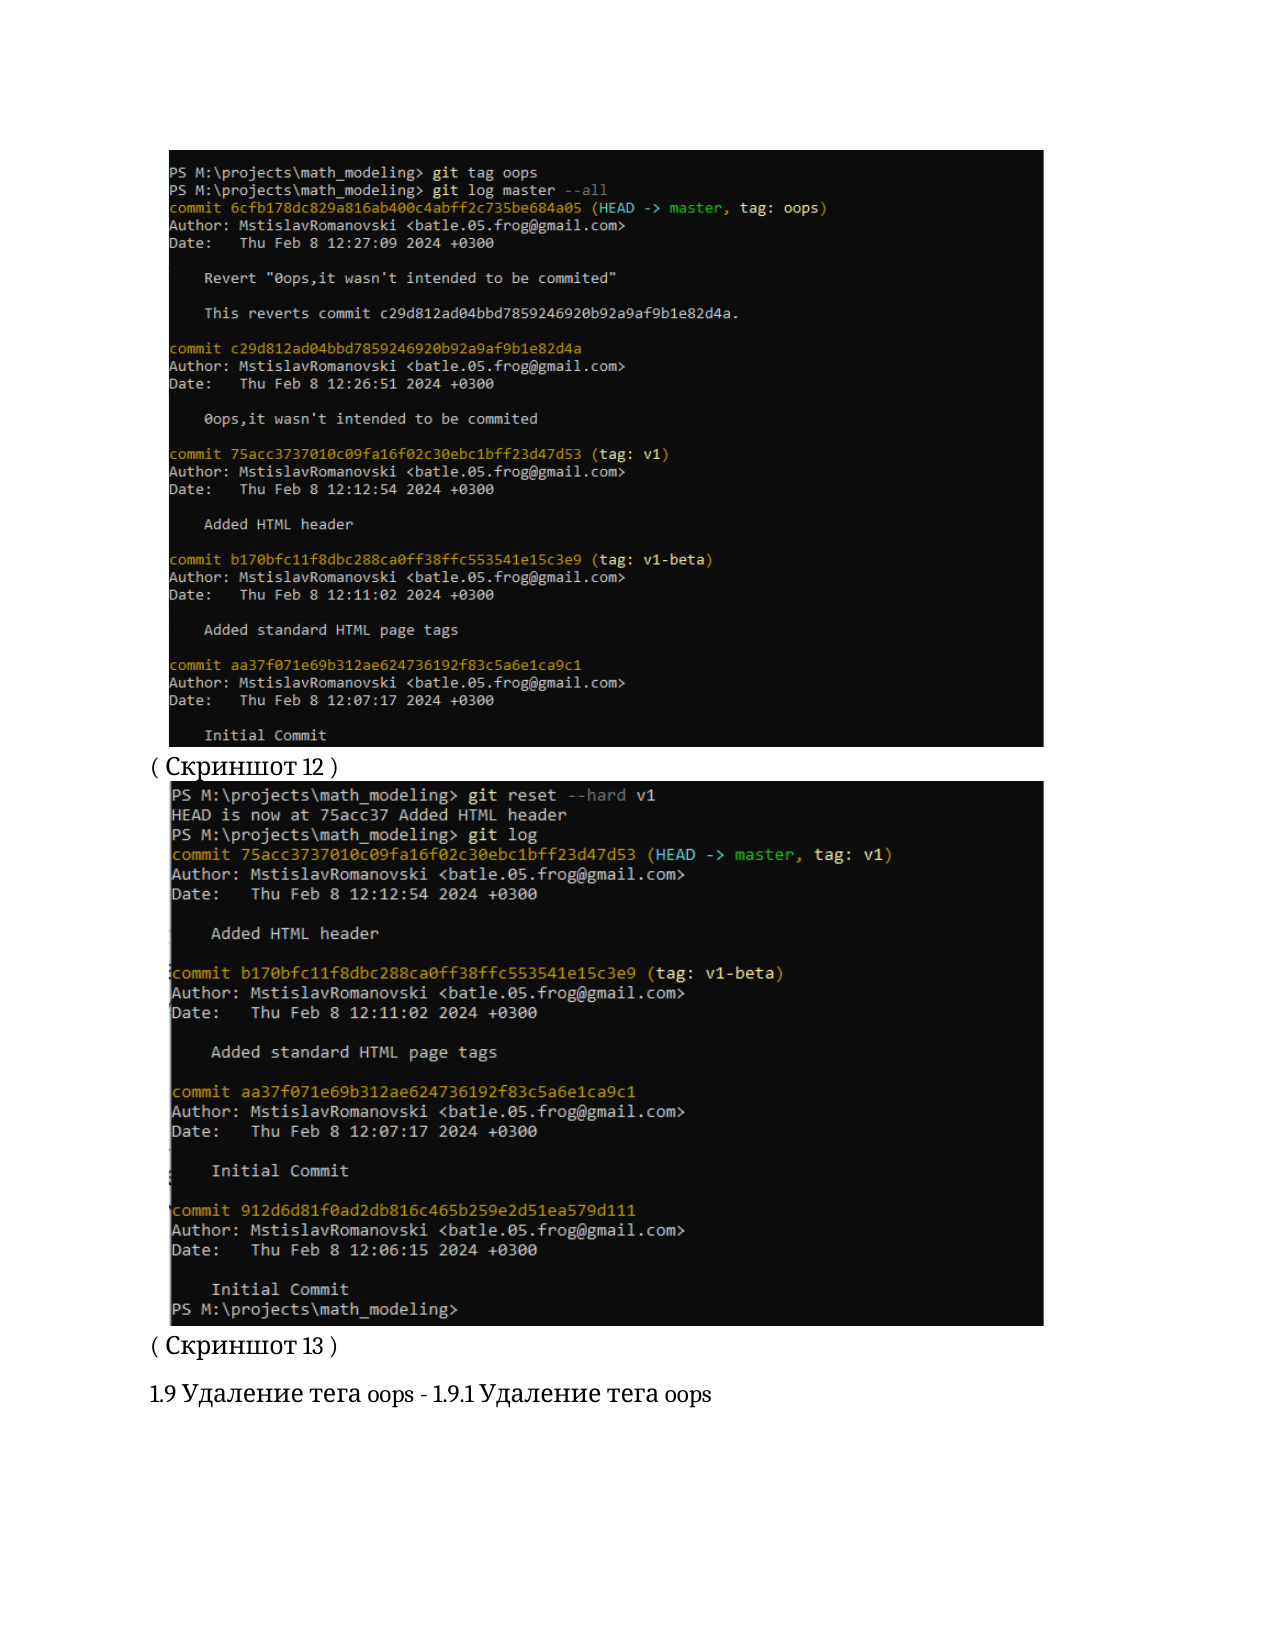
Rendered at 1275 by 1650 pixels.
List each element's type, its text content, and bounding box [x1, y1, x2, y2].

picture [168, 150, 1044, 747]
text 1.9 Удаление тега oops - 1.9.1 Удаление тега oops [150, 1379, 1125, 1408]
picture [168, 781, 1044, 1326]
